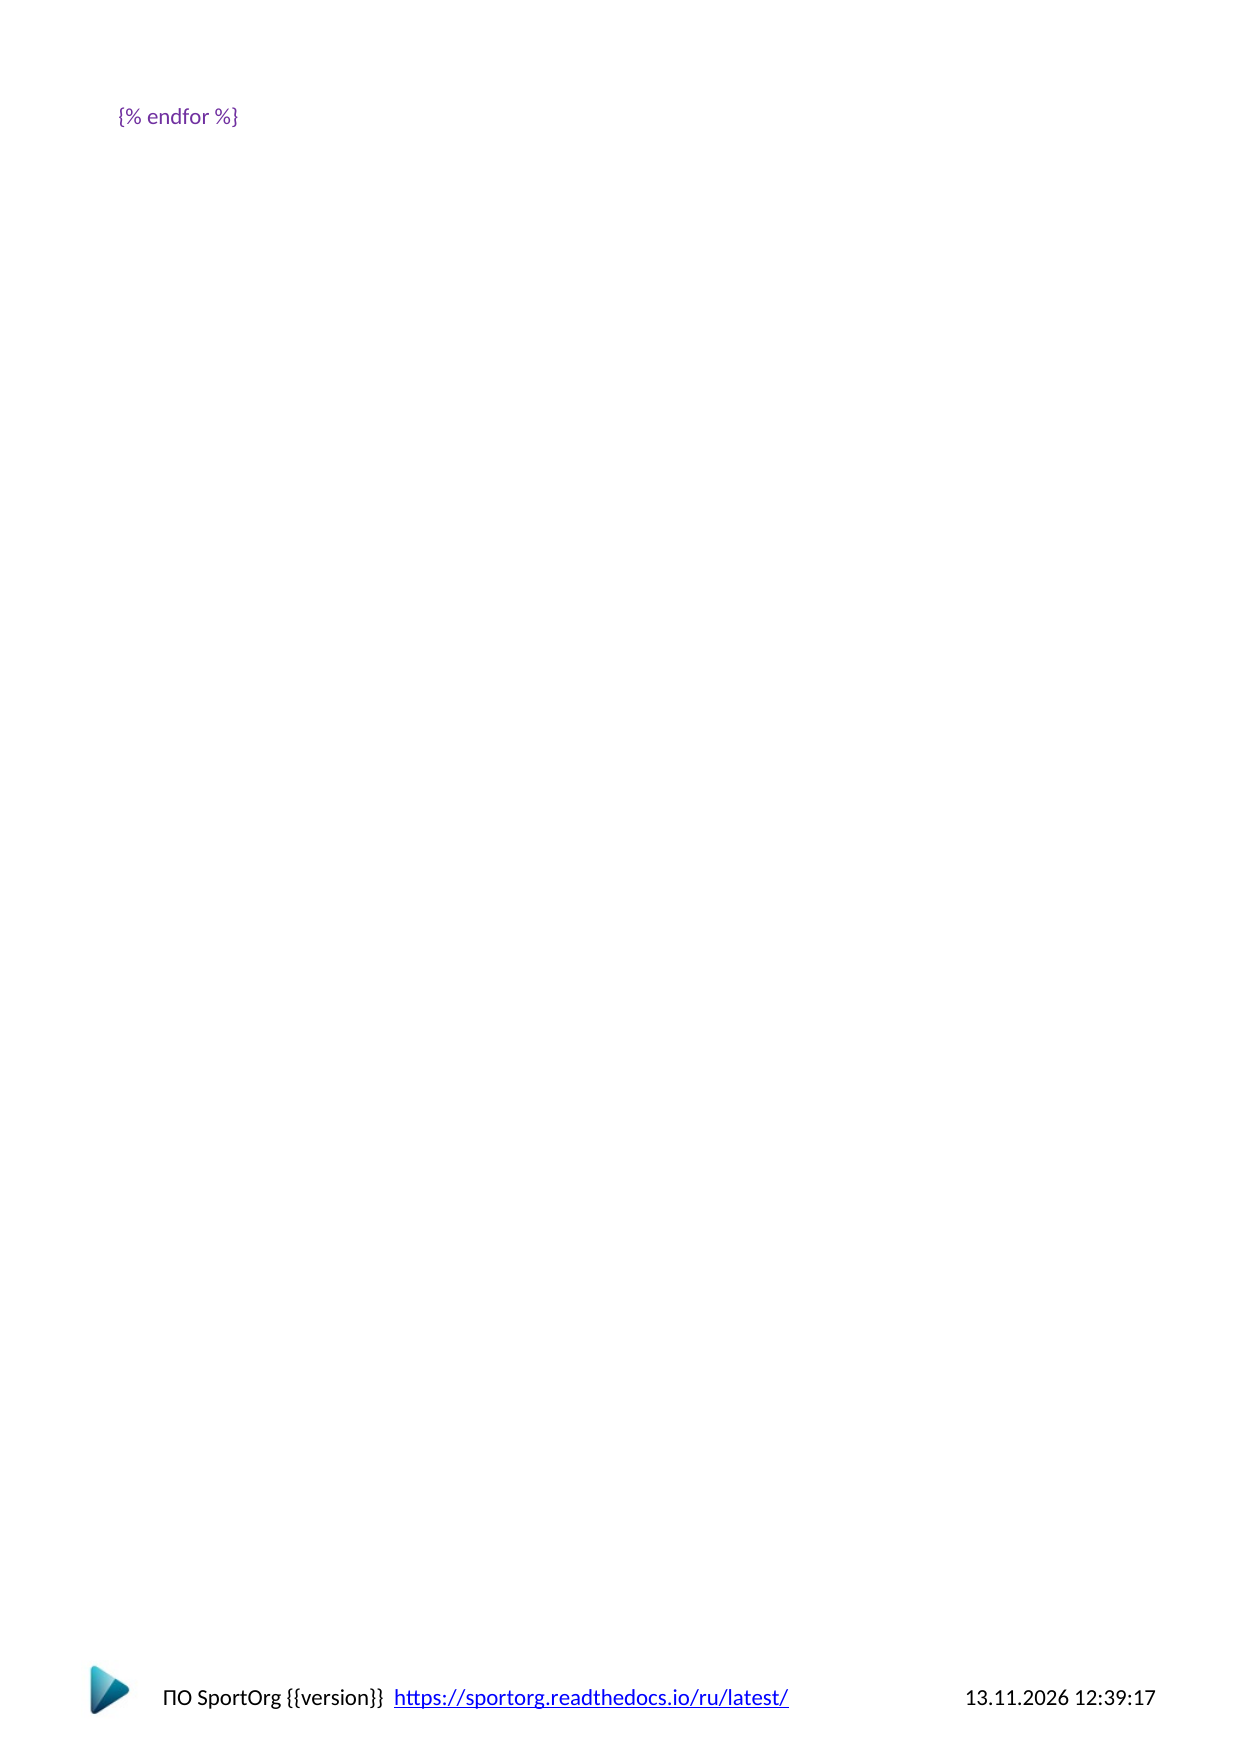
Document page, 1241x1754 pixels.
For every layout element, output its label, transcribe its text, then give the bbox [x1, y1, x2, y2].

text {% endfor %} [118, 102, 1167, 130]
picture [80, 1660, 140, 1720]
